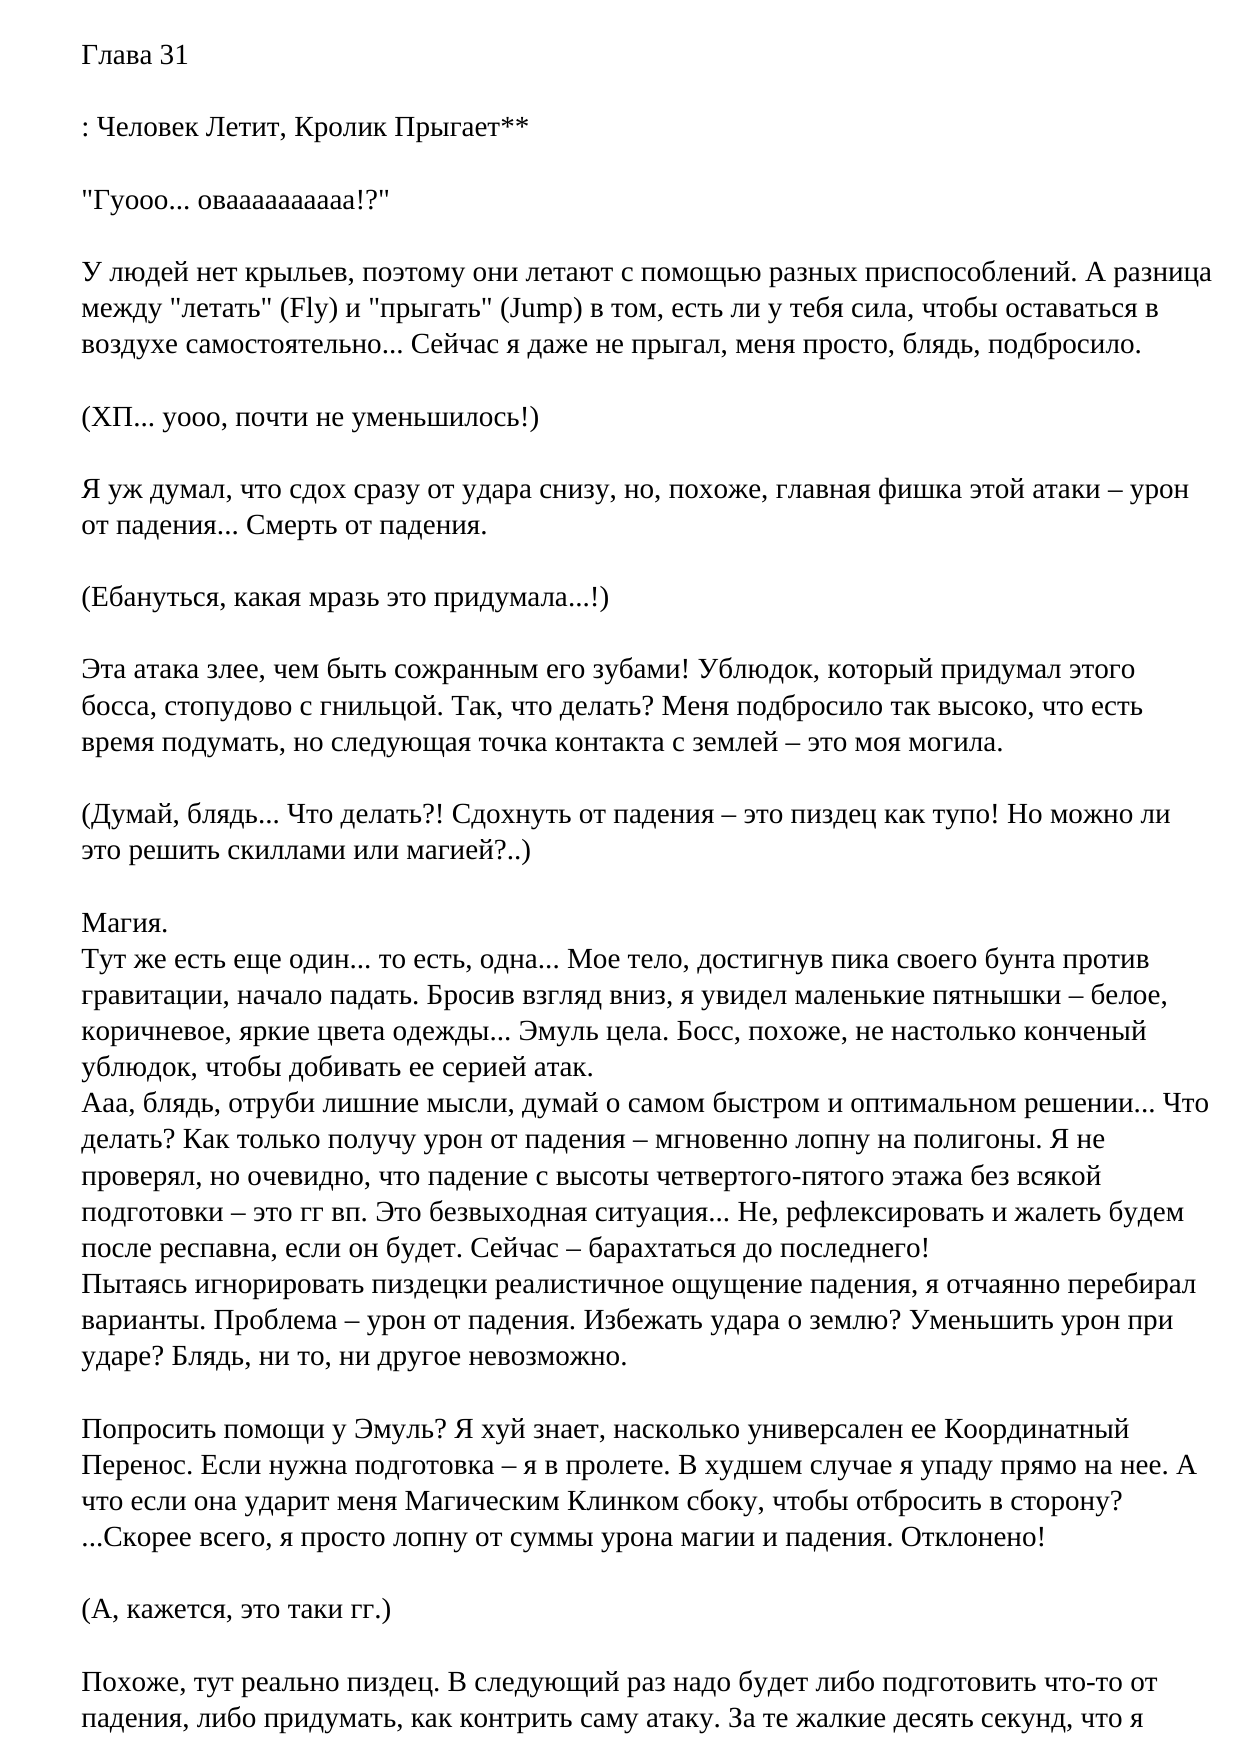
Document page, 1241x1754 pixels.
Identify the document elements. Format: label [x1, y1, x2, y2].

text [81, 37, 1215, 1733]
